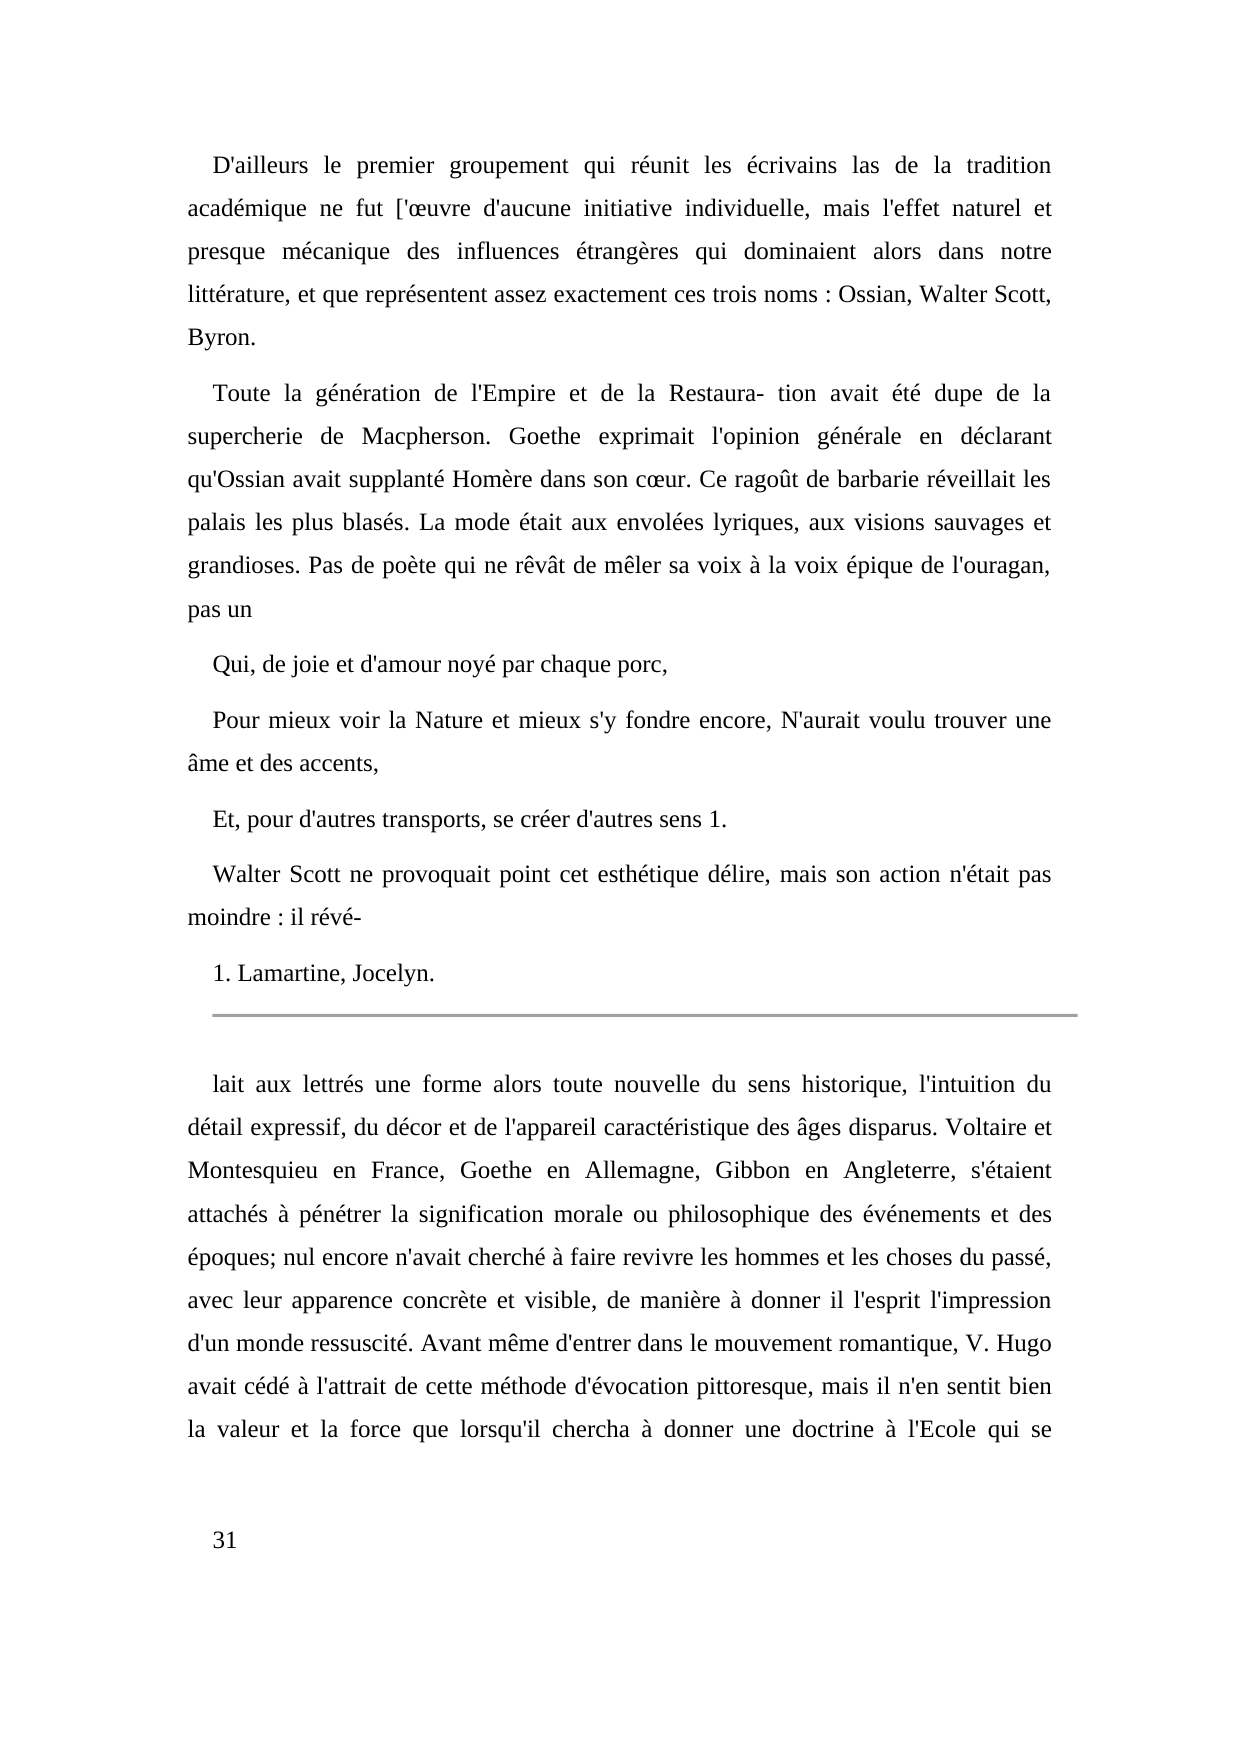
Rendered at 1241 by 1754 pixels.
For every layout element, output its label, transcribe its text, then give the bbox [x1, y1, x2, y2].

text Et, pour d'autres transports, se créer d'autres sens 1. [187, 804, 1053, 832]
text 1. Lamartine, Jocelyn. [187, 958, 1053, 987]
text Pour mieux voir la Nature et mieux s'y fondre encore, N'aurait voulu trouver une âme et des accents, [187, 705, 1053, 777]
text Qui, de joie et d'amour noyé par chaque porc, [187, 649, 1053, 678]
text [187, 1069, 1053, 1443]
text Toute la génération de l'Empire et de la Restaura- tion avait été dupe de la supercherie de Macpherson. Goethe exprimait l'opinion générale en déclarant qu'Ossian avait supplanté Homère dans son cœur. Ce ragoût de barbarie réveillait les palais les plus blasés. La mode était aux envolées lyriques, aux visions sauvages et grandioses. Pas de poète qui ne rêvât de mêler sa voix à la voix épique de l'ouragan, pas un [187, 378, 1053, 622]
text D'ailleurs le premier groupement qui réunit les écrivains las de la tradition académique ne fut ['œuvre d'aucune initiative individuelle, mais l'effet naturel et presque mécanique des influences étrangères qui dominaient alors dans notre littérature, et que représentent assez exactement ces trois noms : Ossian, Walter Scott, Byron. [187, 150, 1053, 351]
text Walter Scott ne provoquait point cet esthétique délire, mais son action n'était pas moindre : il révé- [187, 859, 1053, 931]
